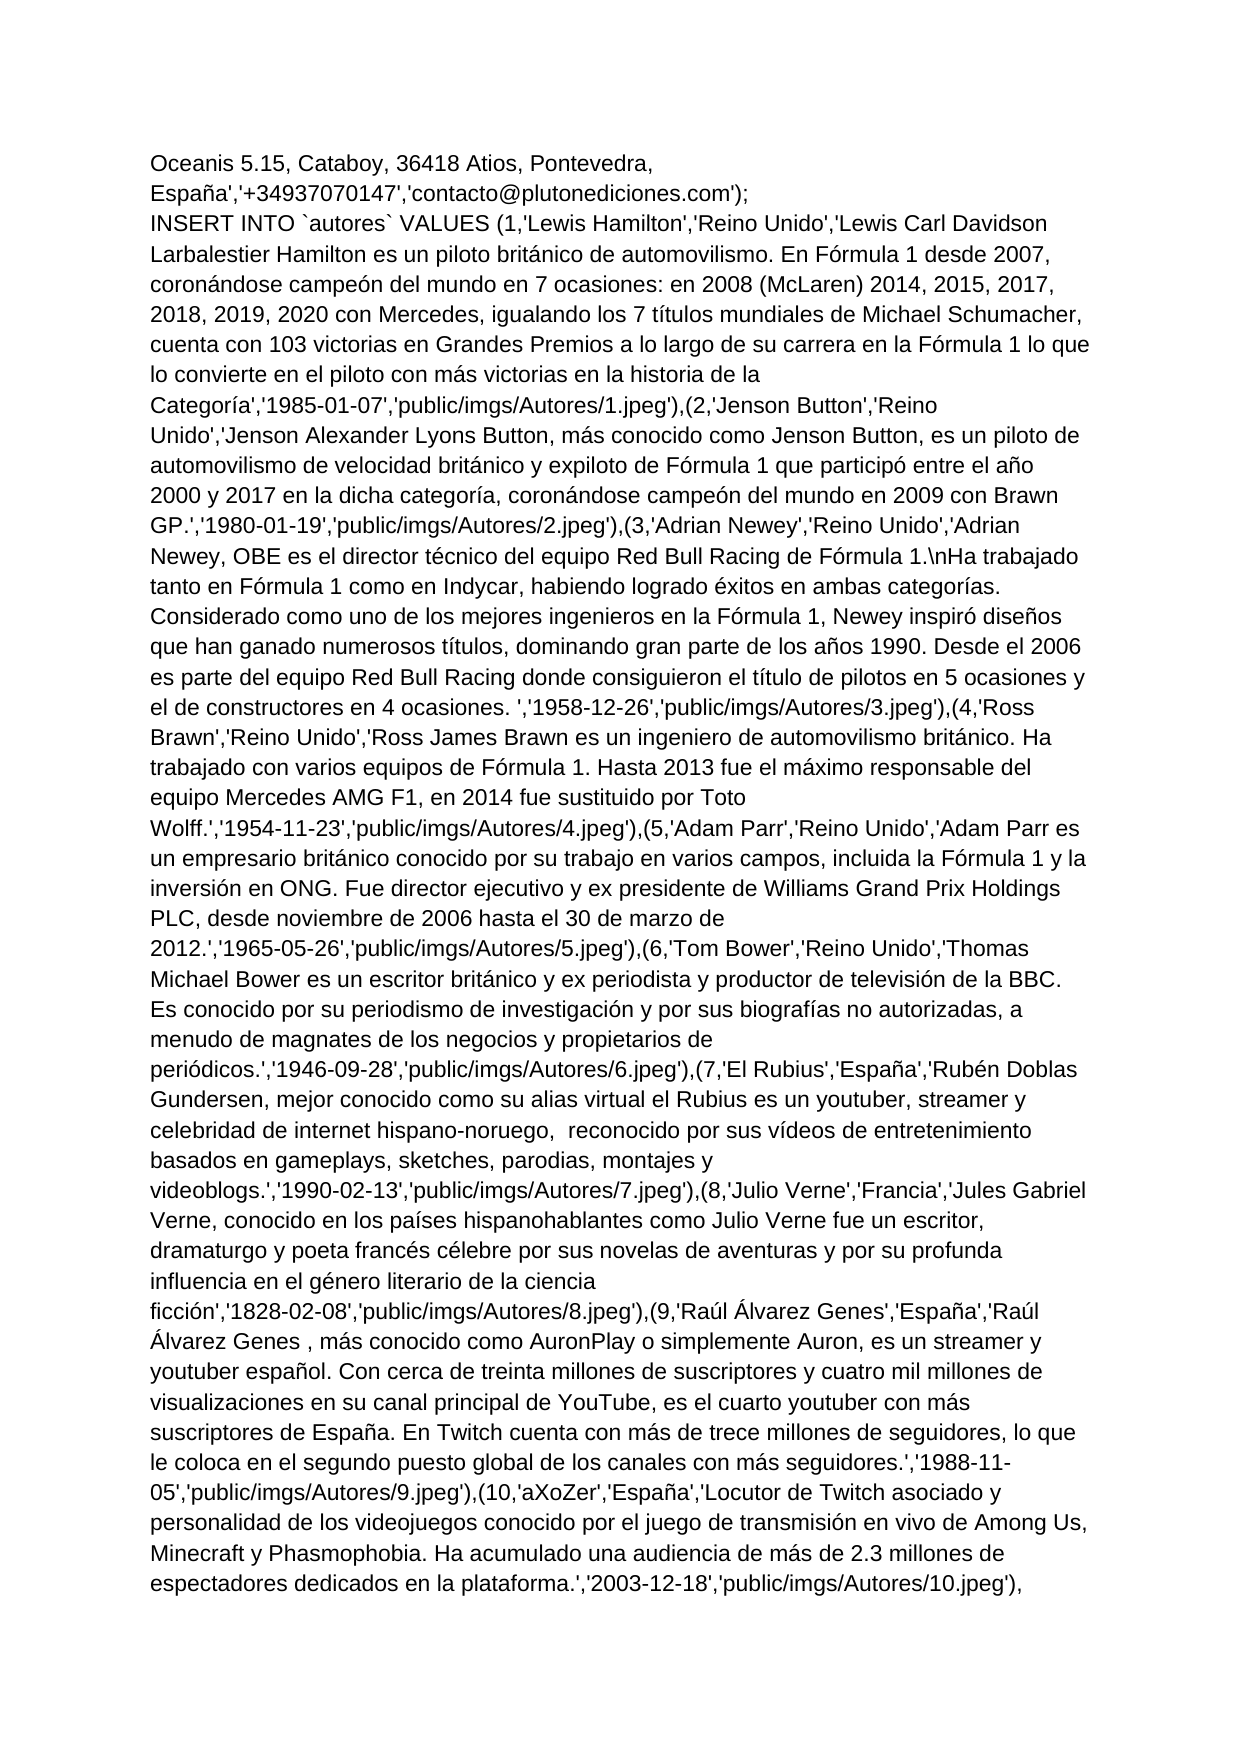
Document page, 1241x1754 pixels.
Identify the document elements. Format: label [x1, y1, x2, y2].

text [150, 210, 1090, 1596]
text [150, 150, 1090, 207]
